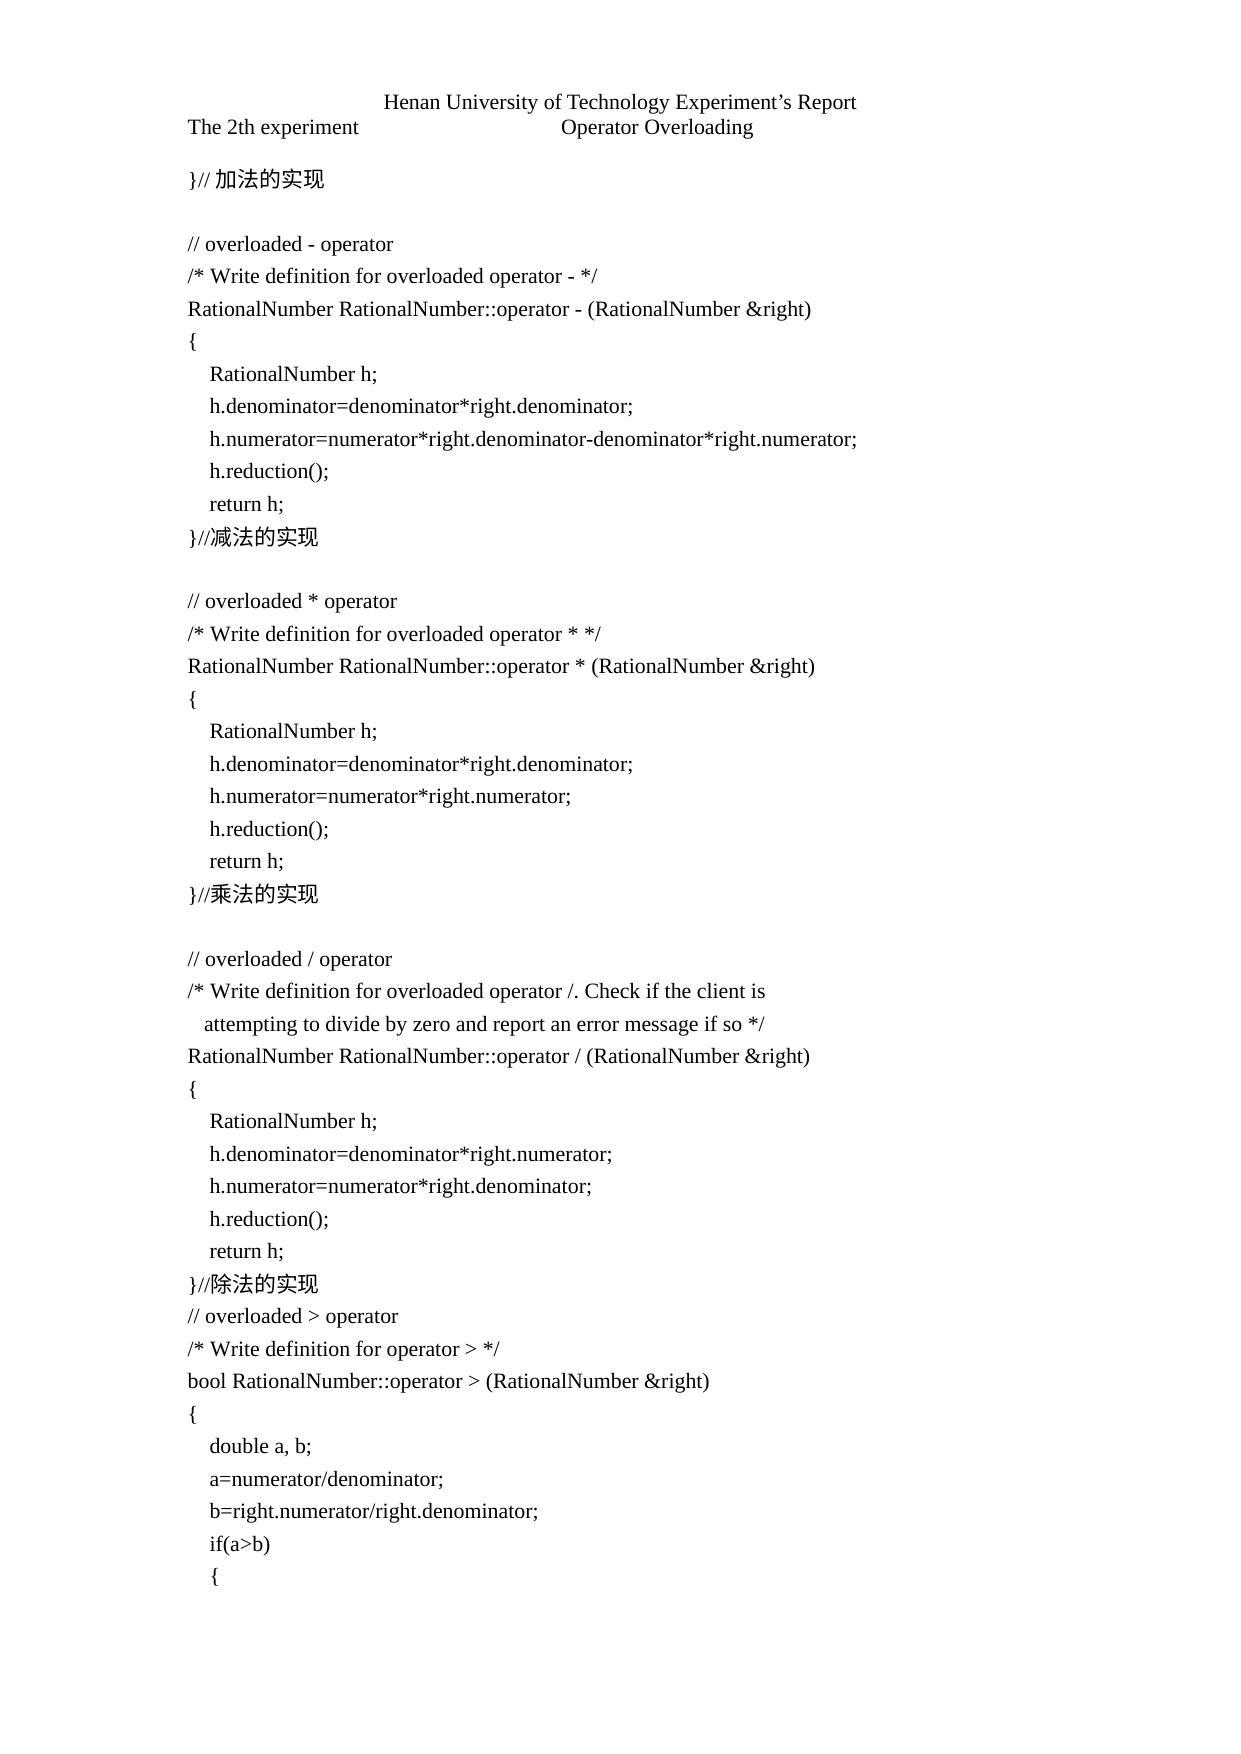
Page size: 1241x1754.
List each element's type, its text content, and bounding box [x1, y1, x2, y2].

text RationalNumber h; [187, 1104, 1053, 1137]
text h.numerator=numerator*right.denominator-denominator*right.numerator; [187, 422, 1053, 454]
text RationalNumber h; [187, 714, 1053, 747]
text }//除法的实现 [187, 1267, 1053, 1299]
text RationalNumber RationalNumber::operator * (RationalNumber &right) [187, 649, 1053, 682]
text /* Write definition for overloaded operator - */ [187, 259, 1053, 292]
text // overloaded * operator [187, 584, 1053, 617]
text { [187, 1072, 1053, 1104]
text if(a>b) [187, 1527, 1053, 1559]
text { [187, 1397, 1053, 1429]
text h.denominator=denominator*right.numerator; [187, 1137, 1053, 1169]
text // overloaded - operator [187, 227, 1053, 259]
text return h; [187, 487, 1053, 519]
text return h; [187, 844, 1053, 877]
text h.denominator=denominator*right.denominator; [187, 747, 1053, 779]
text h.reduction(); [187, 454, 1053, 487]
text b=right.numerator/right.denominator; [187, 1494, 1053, 1527]
text return h; [187, 1234, 1053, 1267]
text h.numerator=numerator*right.numerator; [187, 779, 1053, 812]
text RationalNumber RationalNumber::operator - (RationalNumber &right) [187, 292, 1053, 324]
text /* Write definition for overloaded operator /. Check if the client is [187, 974, 1053, 1007]
text { [187, 324, 1053, 357]
text { [187, 682, 1053, 714]
text { [187, 1559, 1053, 1592]
text bool RationalNumber::operator > (RationalNumber &right) [187, 1364, 1053, 1397]
text attempting to divide by zero and report an error message if so */ [187, 1007, 1053, 1039]
text }//乘法的实现 [187, 877, 1053, 909]
text a=numerator/denominator; [187, 1462, 1053, 1494]
text h.denominator=denominator*right.denominator; [187, 389, 1053, 422]
text }// 加法的实现 [187, 162, 1053, 194]
text RationalNumber h; [187, 357, 1053, 389]
text double a, b; [187, 1429, 1053, 1462]
text /* Write definition for operator > */ [187, 1332, 1053, 1364]
text h.reduction(); [187, 1202, 1053, 1234]
text // overloaded > operator [187, 1299, 1053, 1332]
text }//减法的实现 [187, 519, 1053, 552]
text h.reduction(); [187, 812, 1053, 844]
text /* Write definition for overloaded operator * */ [187, 617, 1053, 649]
text RationalNumber RationalNumber::operator / (RationalNumber &right) [187, 1039, 1053, 1072]
text h.numerator=numerator*right.denominator; [187, 1169, 1053, 1202]
text // overloaded / operator [187, 942, 1053, 974]
